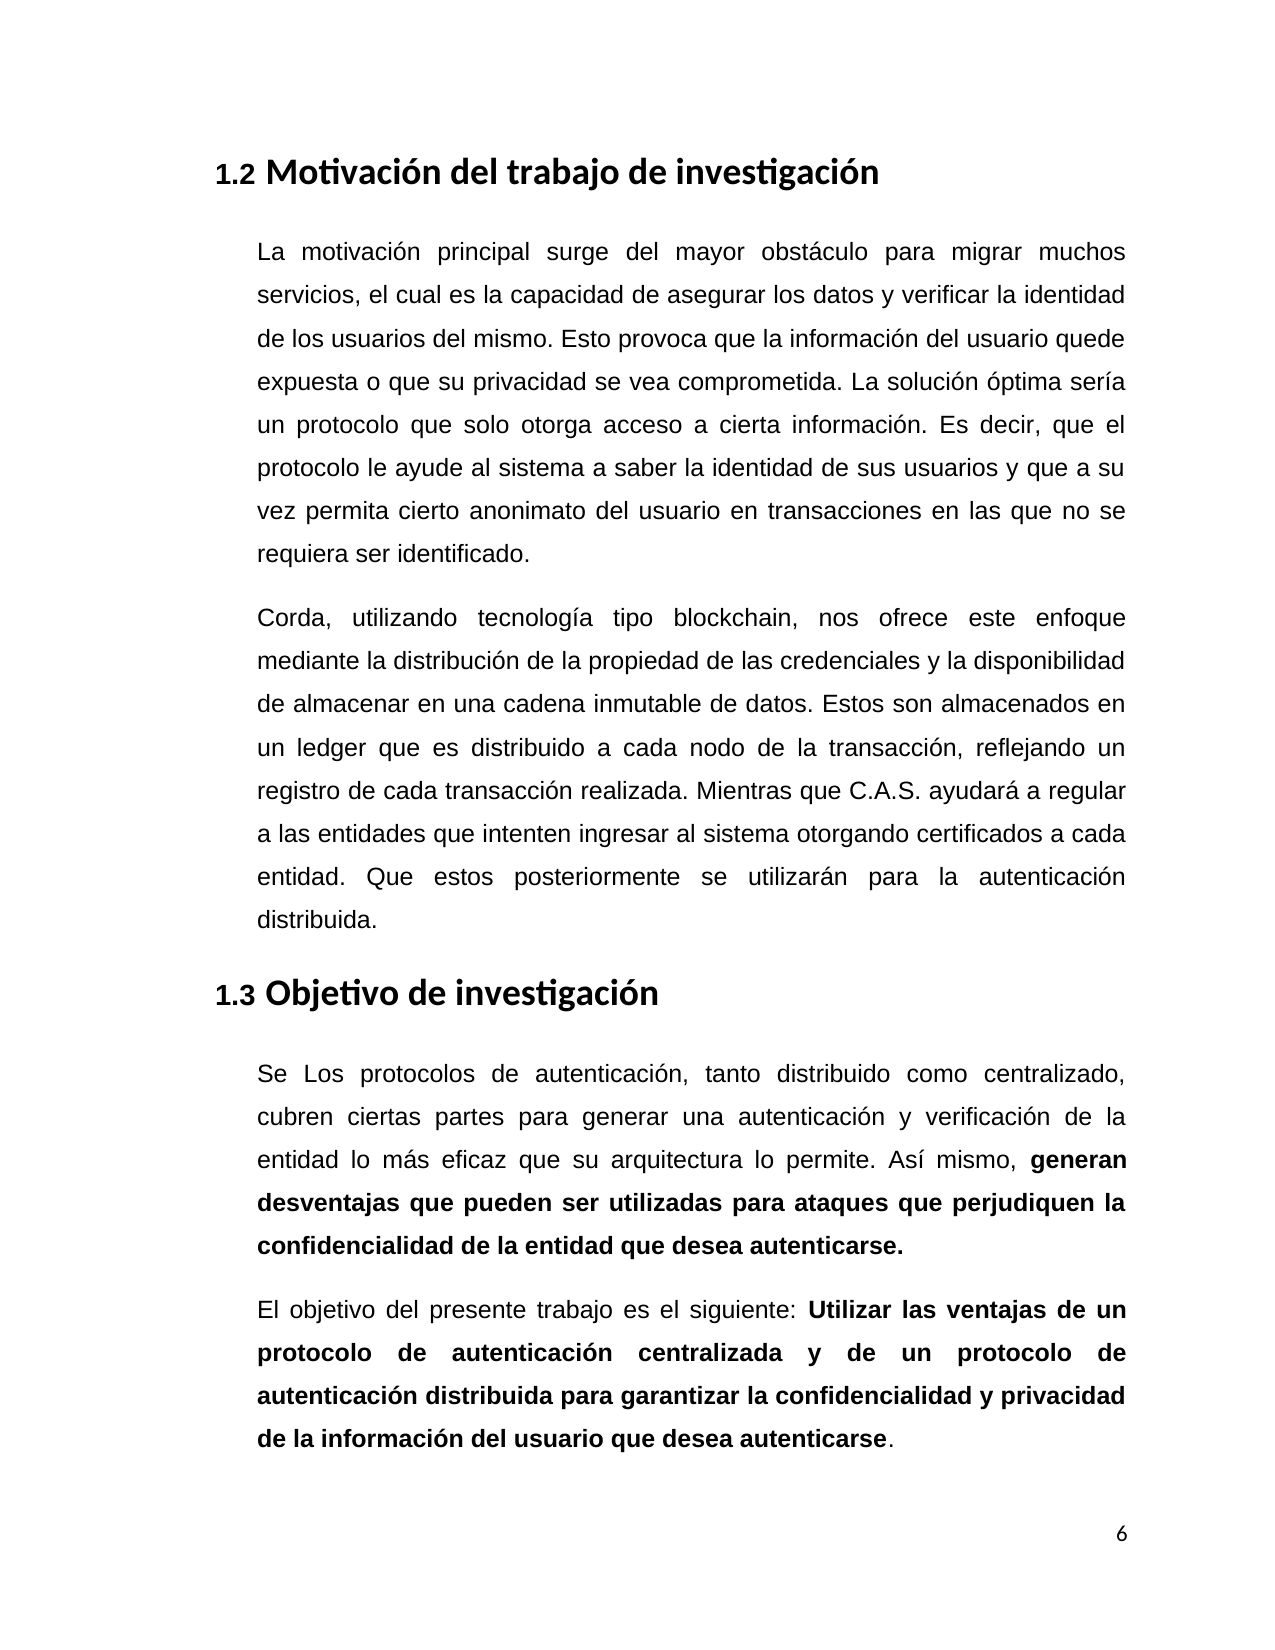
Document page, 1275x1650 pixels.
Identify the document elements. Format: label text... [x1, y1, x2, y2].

subtitle Objetivo de investigación [215, 969, 1127, 1015]
text La motivación principal surge del mayor obstáculo para migrar muchos servicios, el cual es la capacidad de asegurar los datos y verificar la identidad de los usuarios del mismo. Esto provoca que la información del usuario quede expuesta o que su privacidad se vea comprometida. La solución óptima sería un protocolo que solo otorga acceso a cierta información. Es decir, que el protocolo le ayude al sistema a saber la identidad de sus usuarios y que a su vez permita cierto anonimato del usuario en transacciones en las que no se requiera ser identificado. [257, 237, 1127, 568]
text Se Los protocolos de autenticación, tanto distribuido como centralizado, cubren ciertas partes para generar una autenticación y verificación de la entidad lo más eficaz que su arquitectura lo permite. Así mismo, generan desventajas que pueden ser utilizadas para ataques que perjudiquen la confidencialidad de la entidad que desea autenticarse. [257, 1058, 1127, 1260]
text El objetivo del presente trabajo es el siguiente: Utilizar las ventajas de un protocolo de autenticación centralizada y de un protocolo de autenticación distribuida para garantizar la confidencialidad y privacidad de la información del usuario que desea autenticarse. [257, 1295, 1127, 1453]
subtitle Motivación del trabajo de investigación [215, 148, 1127, 193]
text Corda, utilizando tecnología tipo blockchain, nos ofrece este enfoque mediante la distribución de la propiedad de las credenciales y la disponibilidad de almacenar en una cadena inmutable de datos. Estos son almacenados en un ledger que es distribuido a cada nodo de la transacción, reflejando un registro de cada transacción realizada. Mientras que C.A.S. ayudará a regular a las entidades que intenten ingresar al sistema otorgando certificados a cada entidad. Que estos posteriormente se utilizarán para la autenticación distribuida. [257, 603, 1127, 934]
